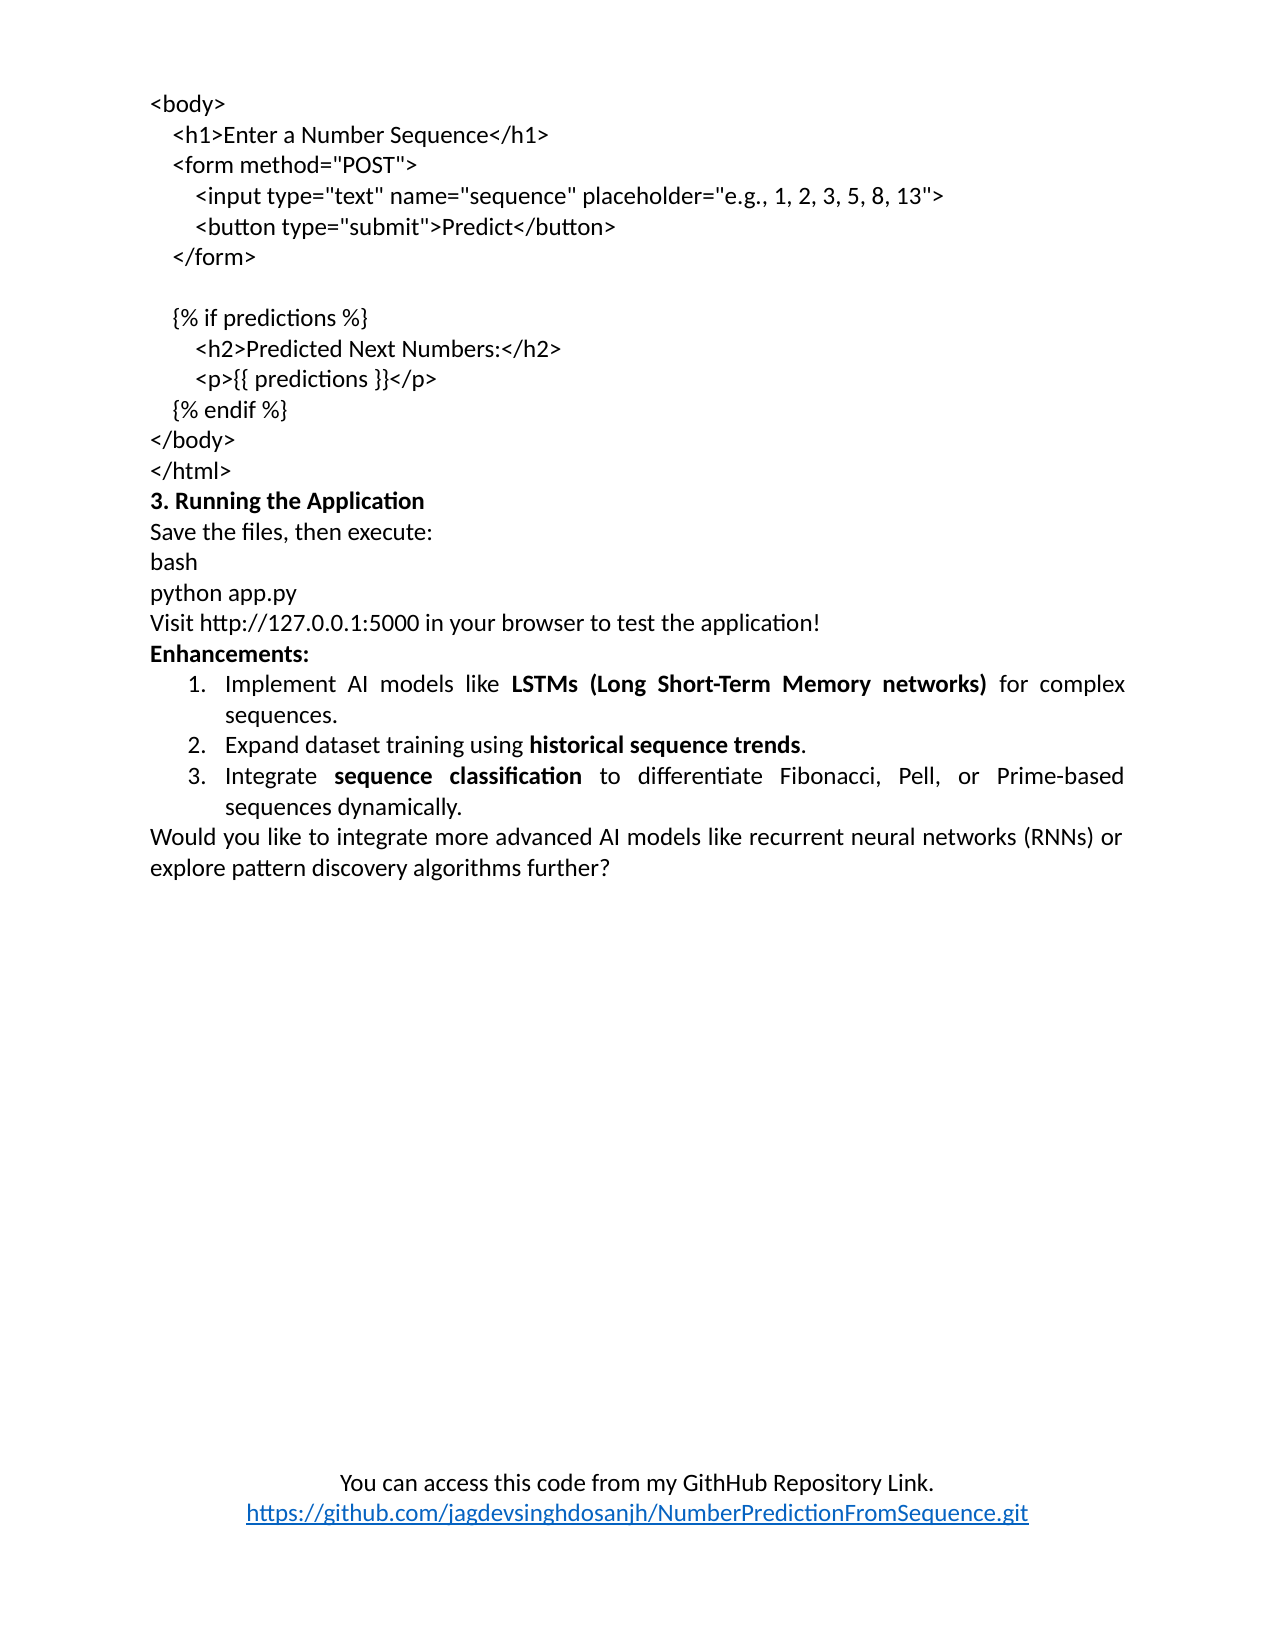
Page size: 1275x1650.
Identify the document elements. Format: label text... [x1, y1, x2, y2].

list Implement AI models like LSTMs (Long Short-Term Memory networks) for complex sequences. [187, 668, 1125, 729]
text Would you like to integrate more advanced AI models like recurrent neural networks (RNNs) or explore pattern discovery algorithms further? [150, 821, 1125, 882]
text </body> [150, 424, 1125, 455]
text <h1>Enter a Number Sequence</h1> [150, 119, 1125, 150]
text <h2>Predicted Next Numbers:</h2> [150, 333, 1125, 363]
text <input type="text" name="sequence" placeholder="e.g., 1, 2, 3, 5, 8, 13"> [150, 180, 1125, 211]
text </html> [150, 455, 1125, 485]
list Expand dataset training using historical sequence trends. [187, 729, 1125, 760]
text <body> [150, 89, 1125, 119]
text Enhancements: [150, 638, 1125, 668]
text Save the files, then execute: [150, 516, 1125, 546]
text <form method="POST"> [150, 150, 1125, 180]
text bash [150, 546, 1125, 577]
text {% endif %} [150, 394, 1125, 424]
text <button type="submit">Predict</button> [150, 211, 1125, 241]
text </form> [150, 241, 1125, 272]
text <p>{{ predictions }}</p> [150, 363, 1125, 394]
list Integrate sequence classification to differentiate Fibonacci, Pell, or Prime-based sequences dynamically. [187, 760, 1125, 821]
text 3. Running the Application [150, 485, 1125, 516]
text {% if predictions %} [150, 302, 1125, 333]
text Visit http://127.0.0.1:5000 in your browser to test the application! [150, 607, 1125, 638]
text python app.py [150, 577, 1125, 607]
